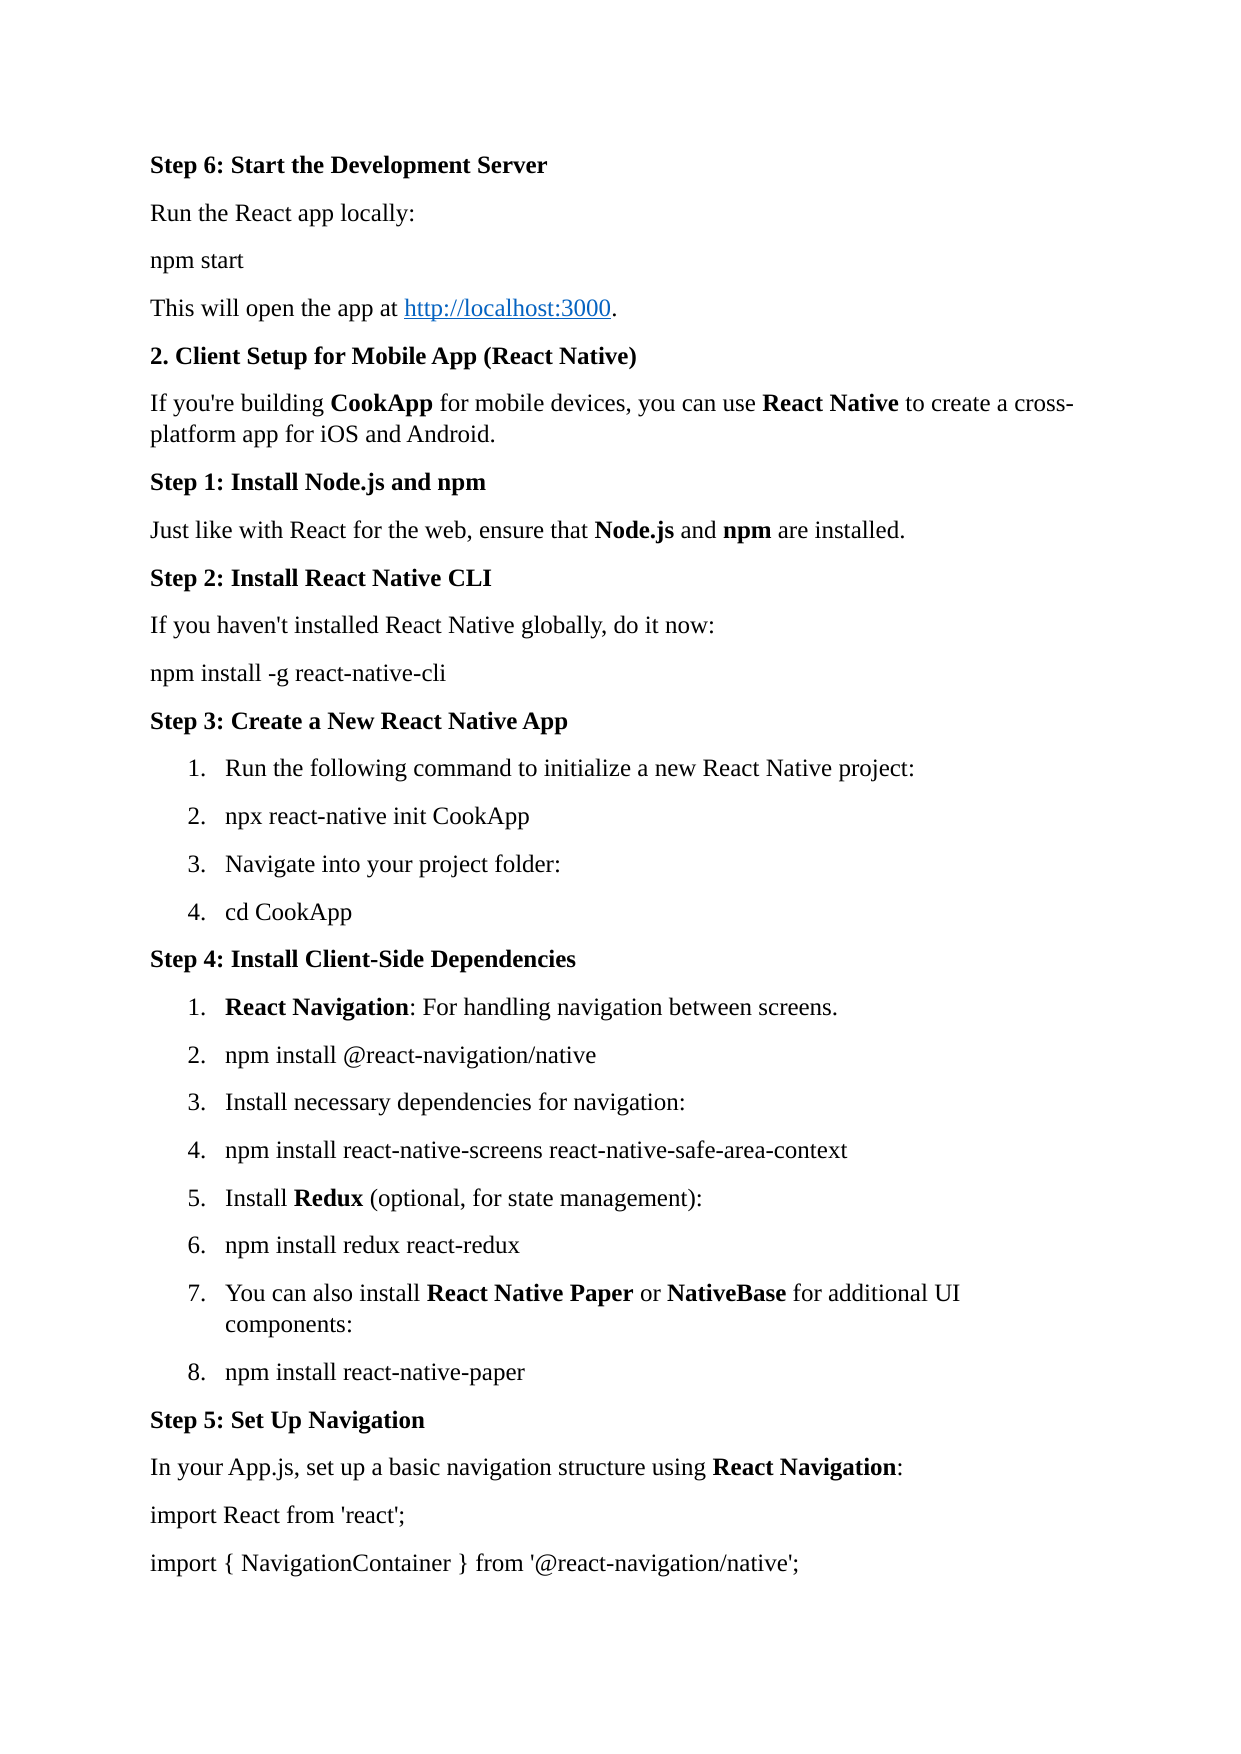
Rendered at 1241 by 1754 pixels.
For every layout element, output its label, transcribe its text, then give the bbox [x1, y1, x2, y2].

text import { NavigationContainer } from '@react-navigation/native'; [150, 1548, 1090, 1577]
text Step 1: Install Node.js and npm [150, 467, 1090, 496]
text Just like with React for the web, ensure that Node.js and npm are installed. [150, 515, 1090, 544]
list You can also install React Native Paper or NativeBase for additional UI components: [187, 1278, 1090, 1338]
list Run the following command to initialize a new React Native project: [187, 753, 1090, 782]
text Step 6: Start the Development Server [150, 150, 1090, 179]
text In your App.js, set up a basic navigation structure using React Navigation: [150, 1452, 1090, 1481]
list npm install react-native-screens react-native-safe-area-context [187, 1135, 1090, 1164]
list npm install react-native-paper [187, 1357, 1090, 1386]
list React Navigation: For handling navigation between screens. [187, 992, 1090, 1021]
list Navigate into your project folder: [187, 849, 1090, 878]
list npm install @react-navigation/native [187, 1040, 1090, 1068]
text If you're building CookApp for mobile devices, you can use React Native to create a cross-platform app for iOS and Android. [150, 388, 1090, 448]
list npm install redux react-redux [187, 1231, 1090, 1259]
text import React from 'react'; [150, 1500, 1090, 1529]
text npm start [150, 245, 1090, 274]
text Step 3: Create a New React Native App [150, 706, 1090, 734]
text Step 5: Set Up Navigation [150, 1405, 1090, 1433]
text Step 2: Install React Native CLI [150, 563, 1090, 591]
text This will open the app at http://localhost:3000. [150, 293, 1090, 322]
text Run the React app locally: [150, 198, 1090, 226]
text 2. Client Setup for Mobile App (React Native) [150, 341, 1090, 369]
list cd CookApp [187, 897, 1090, 925]
text If you haven't installed React Native globally, do it now: [150, 610, 1090, 639]
text npm install -g react-native-cli [150, 658, 1090, 687]
text Step 4: Install Client-Side Dependencies [150, 944, 1090, 973]
list Install Redux (optional, for state management): [187, 1183, 1090, 1212]
list npx react-native init CookApp [187, 801, 1090, 830]
list Install necessary dependencies for navigation: [187, 1087, 1090, 1116]
